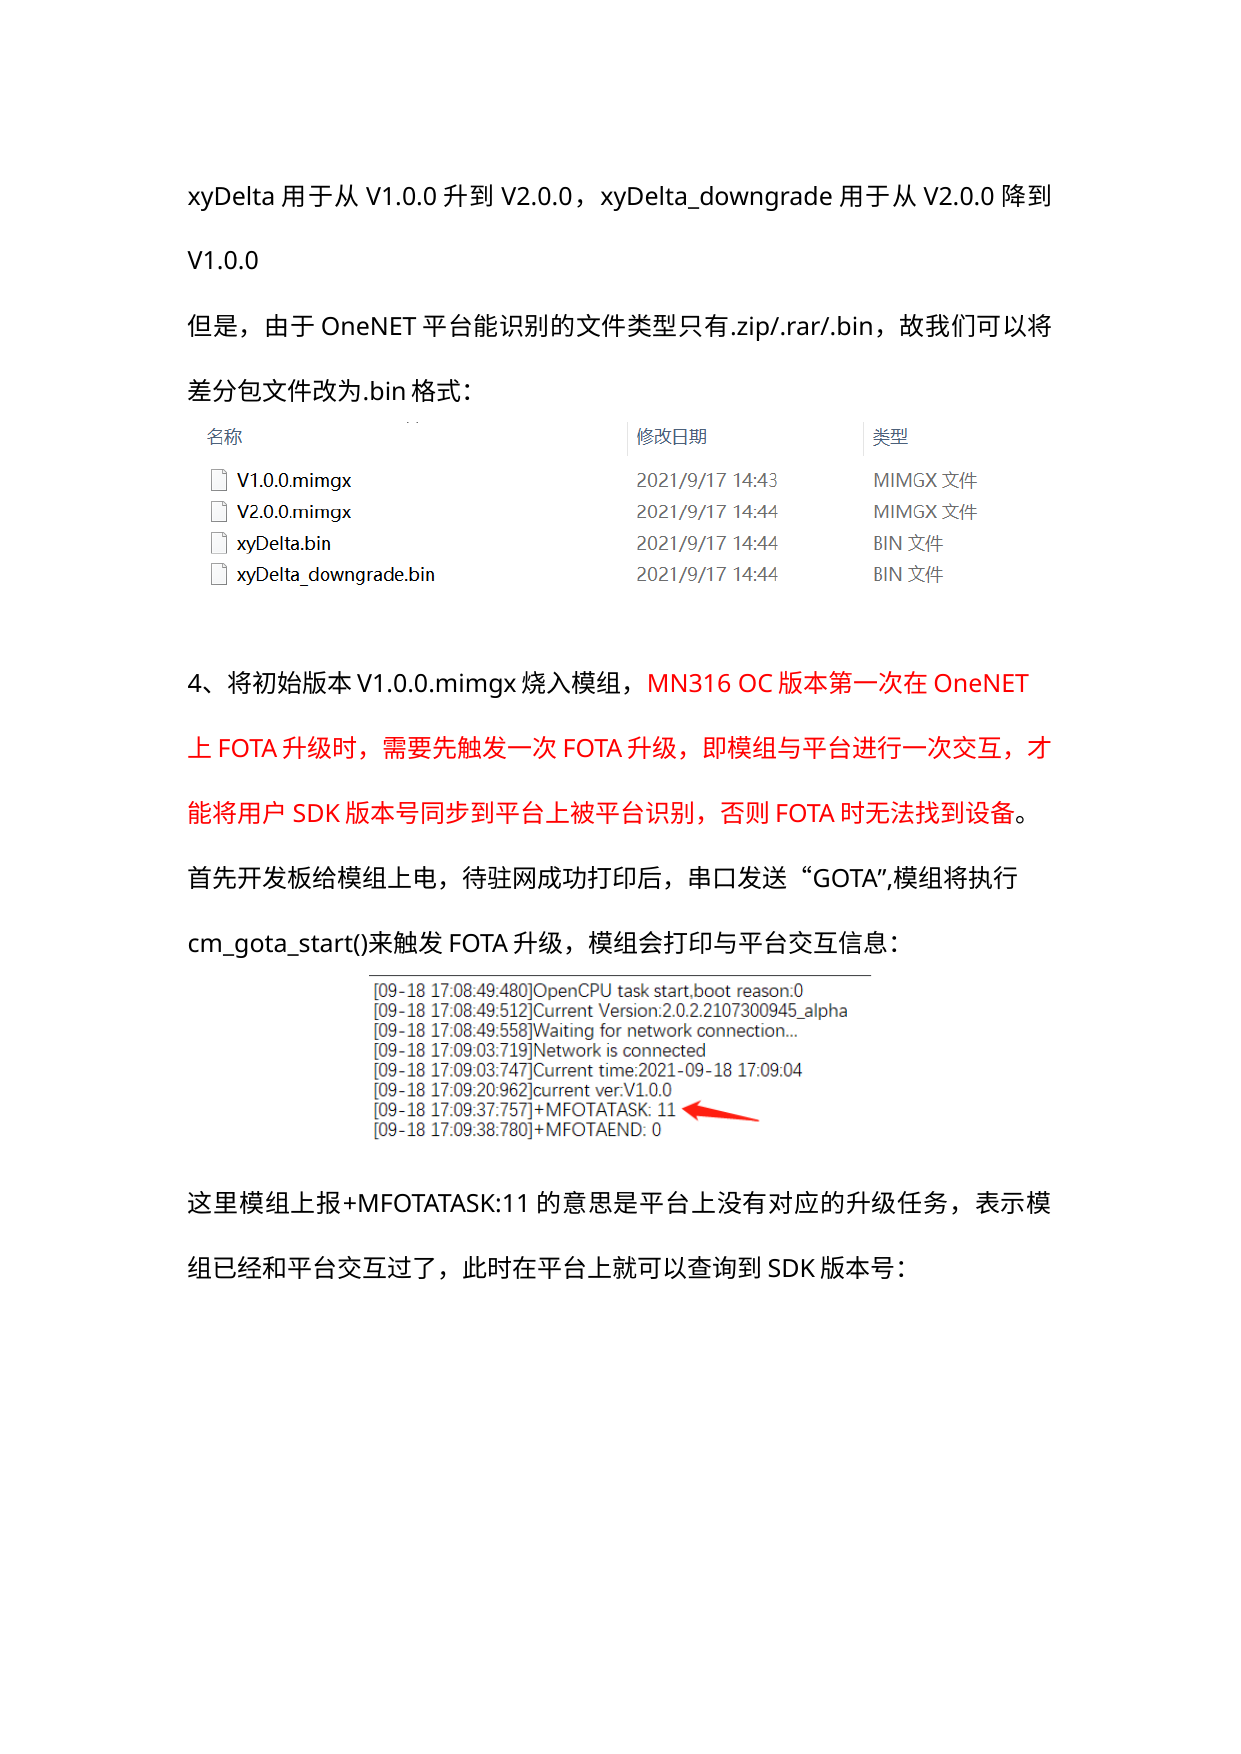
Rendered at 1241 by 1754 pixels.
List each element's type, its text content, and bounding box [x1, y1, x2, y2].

text xyDelta用于从V1.0.0升到V2.0.0，xyDelta_downgrade用于从V2.0.0降到V1.0.0 [187, 162, 1053, 292]
picture [369, 974, 872, 1156]
text 但是，由于OneNET平台能识别的文件类型只有.zip/.rar/.bin，故我们可以将差分包文件改为.bin格式： [187, 292, 1053, 422]
picture [187, 422, 1053, 598]
text 这里模组上报+MFOTATASK:11的意思是平台上没有对应的升级任务，表示模组已经和平台交互过了，此时在平台上就可以查询到SDK版本号： [187, 1169, 1053, 1299]
text 4、将初始版本V1.0.0.mimgx烧入模组，MN316 OC版本第一次在OneNET上FOTA升级时，需要先触发一次FOTA升级，即模组与平台进行一次交互，才能将用户SDK版本号同步到平台上被平台识别，否则FOTA时无法找到设备。首先开发板给模组上电，待驻网成功打印后，串口发送“GOTA”,模组将执行cm_gota_start()来触发FOTA升级，模组会打印与平台交互信息： [187, 649, 1053, 974]
